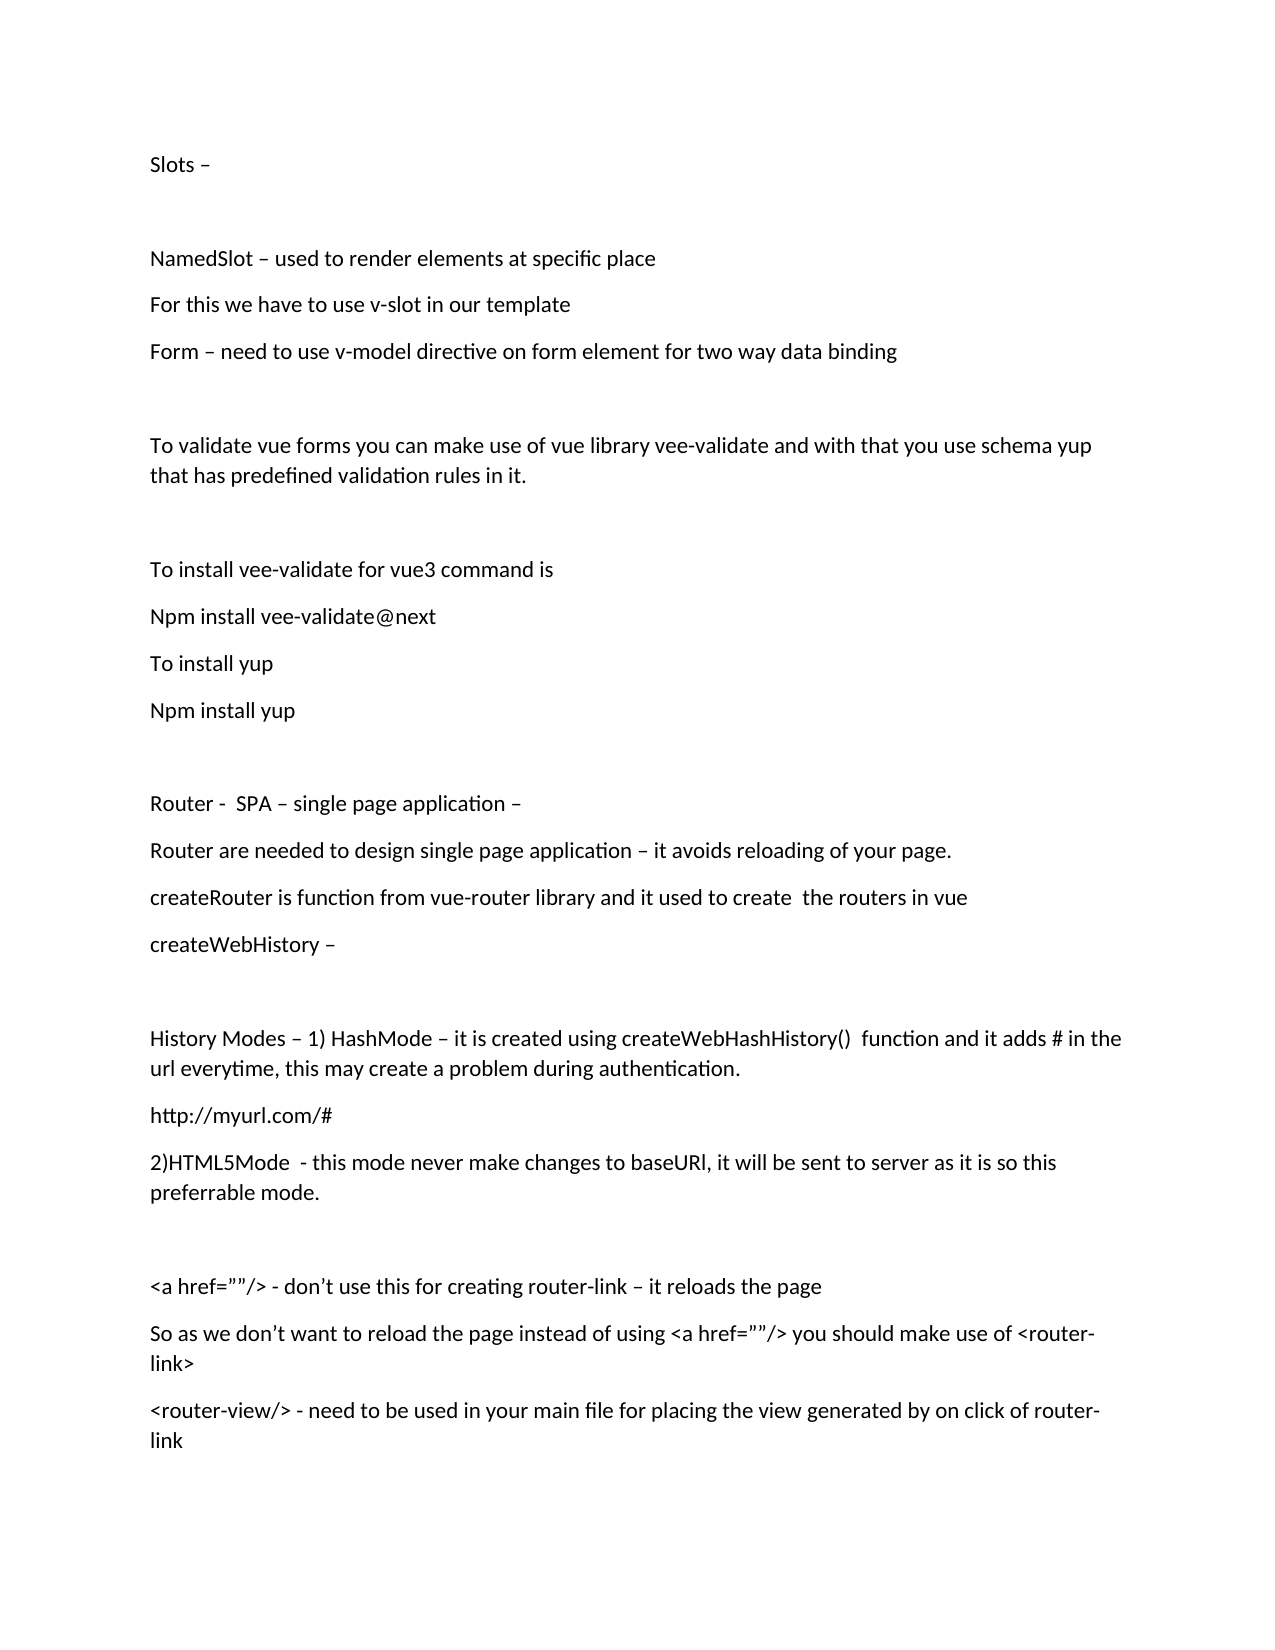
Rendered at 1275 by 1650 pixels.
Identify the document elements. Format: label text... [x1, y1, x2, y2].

text Npm install vee-validate@next [150, 602, 1125, 630]
text createRouter is function from vue-router library and it used to create the routers in vue [150, 883, 1125, 911]
text http://myurl.com/# [150, 1101, 1125, 1129]
text To validate vue forms you can make use of vue library vee-validate and with that you use schema yup that has predefined validation rules in it. [150, 431, 1125, 489]
text To install vee-validate for vue3 command is [150, 555, 1125, 583]
text Router - SPA – single page application – [150, 789, 1125, 818]
text Router are needed to design single page application – it avoids reloading of your page. [150, 836, 1125, 864]
text History Modes – 1) HashMode – it is created using createWebHashHistory() function and it adds # in the url everytime, this may create a problem during authentication. [150, 1024, 1125, 1082]
text Npm install yup [150, 696, 1125, 724]
text Slots – [150, 150, 1125, 178]
text <a href=””/> - don’t use this for creating router-link – it reloads the page [150, 1272, 1125, 1300]
text <router-view/> - need to be used in your main file for placing the view generated by on click of router-link [150, 1396, 1125, 1454]
text To install yup [150, 649, 1125, 677]
text NamedSlot – used to render elements at specific place [150, 244, 1125, 272]
text 2)HTML5Mode - this mode never make changes to baseURl, it will be sent to server as it is so this preferrable mode. [150, 1148, 1125, 1206]
text createWebHistory – [150, 930, 1125, 958]
text So as we don’t want to reload the page instead of using <a href=””/> you should make use of <router-link> [150, 1319, 1125, 1377]
text For this we have to use v-slot in our template [150, 291, 1125, 319]
text Form – need to use v-model directive on form element for two way data binding [150, 337, 1125, 366]
